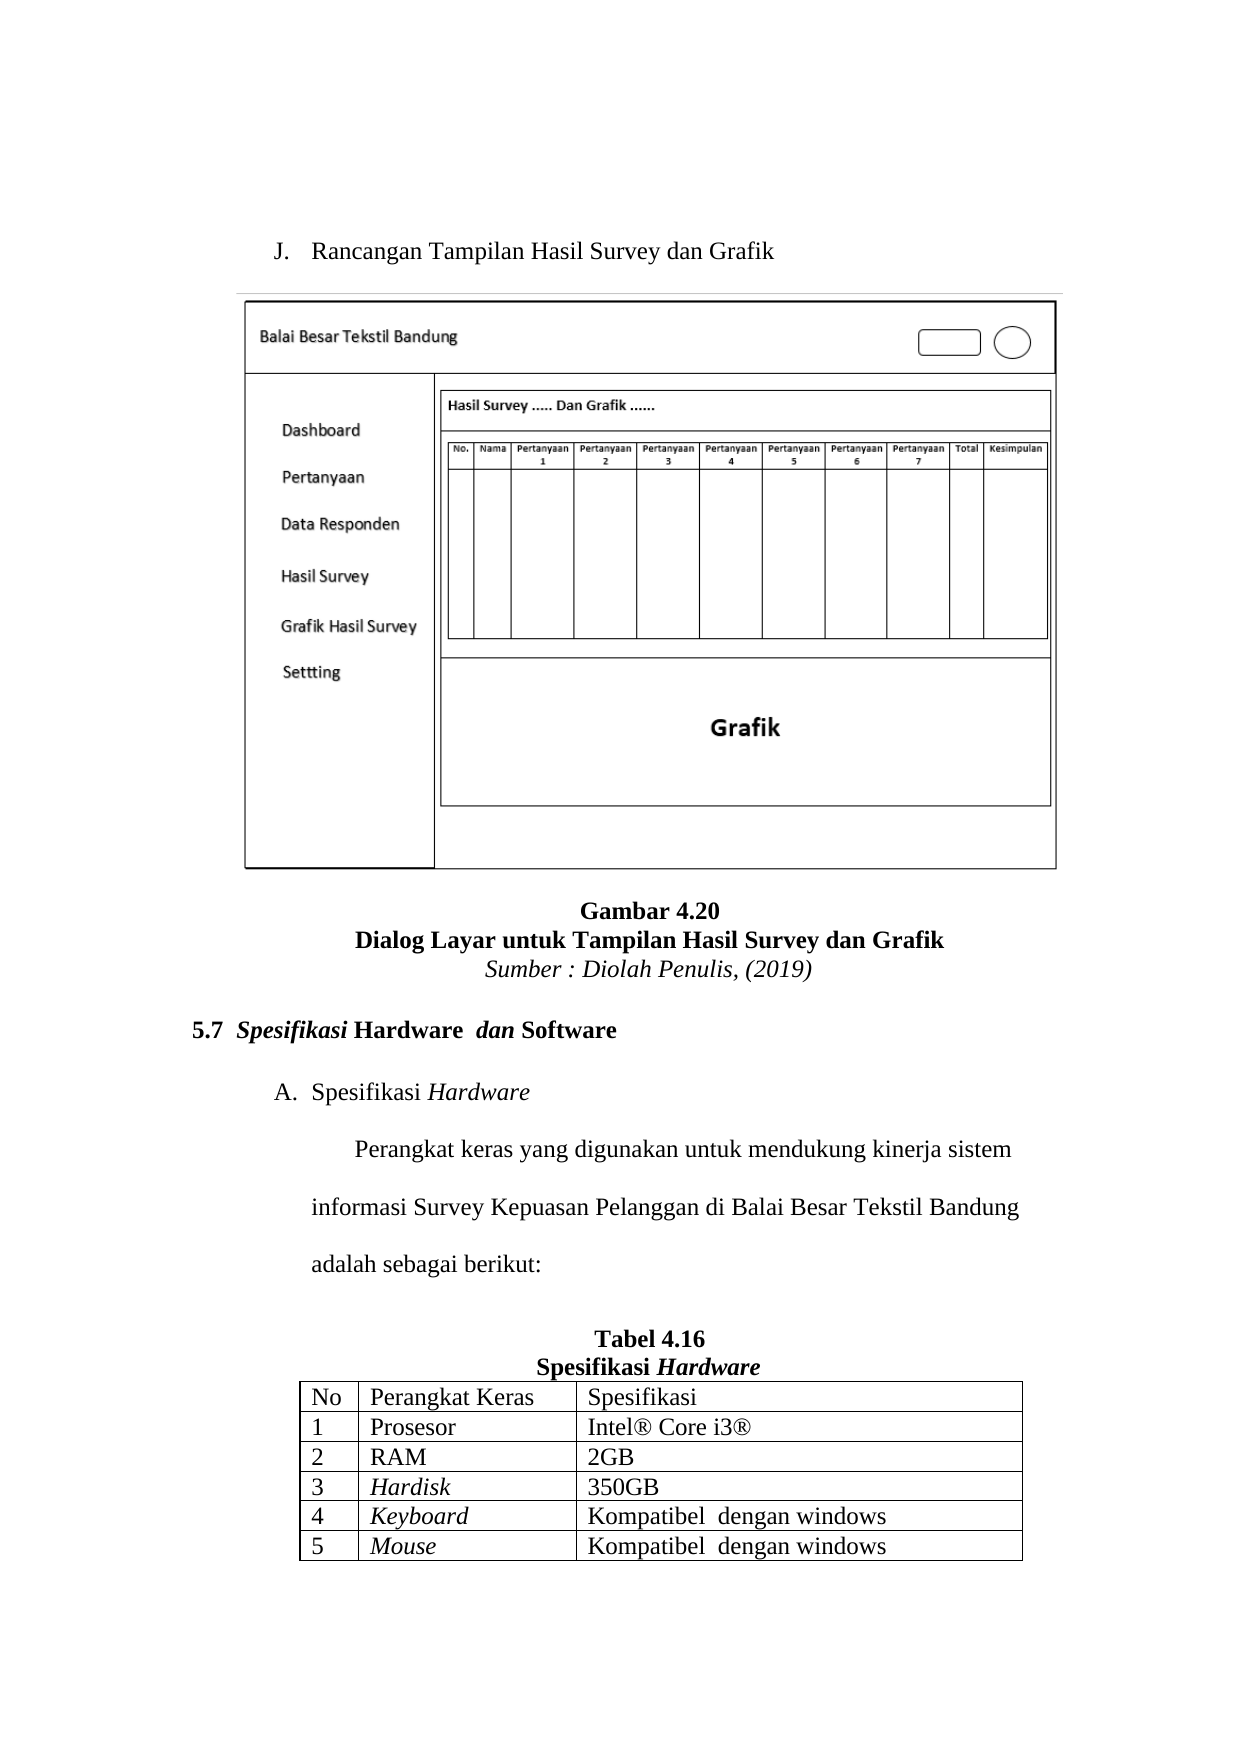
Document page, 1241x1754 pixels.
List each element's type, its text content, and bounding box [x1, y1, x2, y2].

table_cell Kompatibel dengan windows [577, 1501, 1022, 1530]
table_cell Keyboard [359, 1501, 576, 1530]
table_header Spesifikasi [577, 1382, 1022, 1411]
table_cell Prosesor [359, 1412, 576, 1441]
table_cell Mouse [359, 1531, 576, 1560]
table_cell 5 [301, 1531, 358, 1560]
table_header Perangkat Keras [359, 1382, 576, 1411]
text Perangkat keras yang digunakan untuk mendukung kinerja sistem informasi Survey Kepuasan Pelanggan di Balai Besar Tekstil Bandung adalah sebagai berikut: [311, 1134, 1063, 1278]
table_cell 2GB [577, 1442, 1022, 1471]
table_cell RAM [359, 1442, 576, 1471]
table_cell Intel® Core i3® [577, 1412, 1022, 1441]
table_cell 2 [301, 1442, 358, 1471]
table_cell 1 [301, 1412, 358, 1441]
table_cell 3 [301, 1472, 358, 1500]
subtitle Rancangan Tampilan Hasil Survey dan Grafik [274, 236, 1063, 265]
text Spesifikasi Hardware [236, 1352, 1063, 1381]
table_cell 350GB [577, 1472, 1022, 1500]
subtitle Spesifikasi Hardware dan Software [192, 1015, 1063, 1044]
table_header No [301, 1382, 358, 1411]
text Sumber : Diolah Penulis, (2019) [236, 954, 1063, 982]
text Dialog Layar untuk Tampilan Hasil Survey dan Grafik [236, 925, 1063, 954]
picture [236, 293, 1063, 880]
table_cell Hardisk [359, 1472, 576, 1500]
table_cell 4 [301, 1501, 358, 1530]
subtitle Spesifikasi Hardware [274, 1077, 1063, 1106]
table_cell Kompatibel dengan windows [577, 1531, 1022, 1560]
